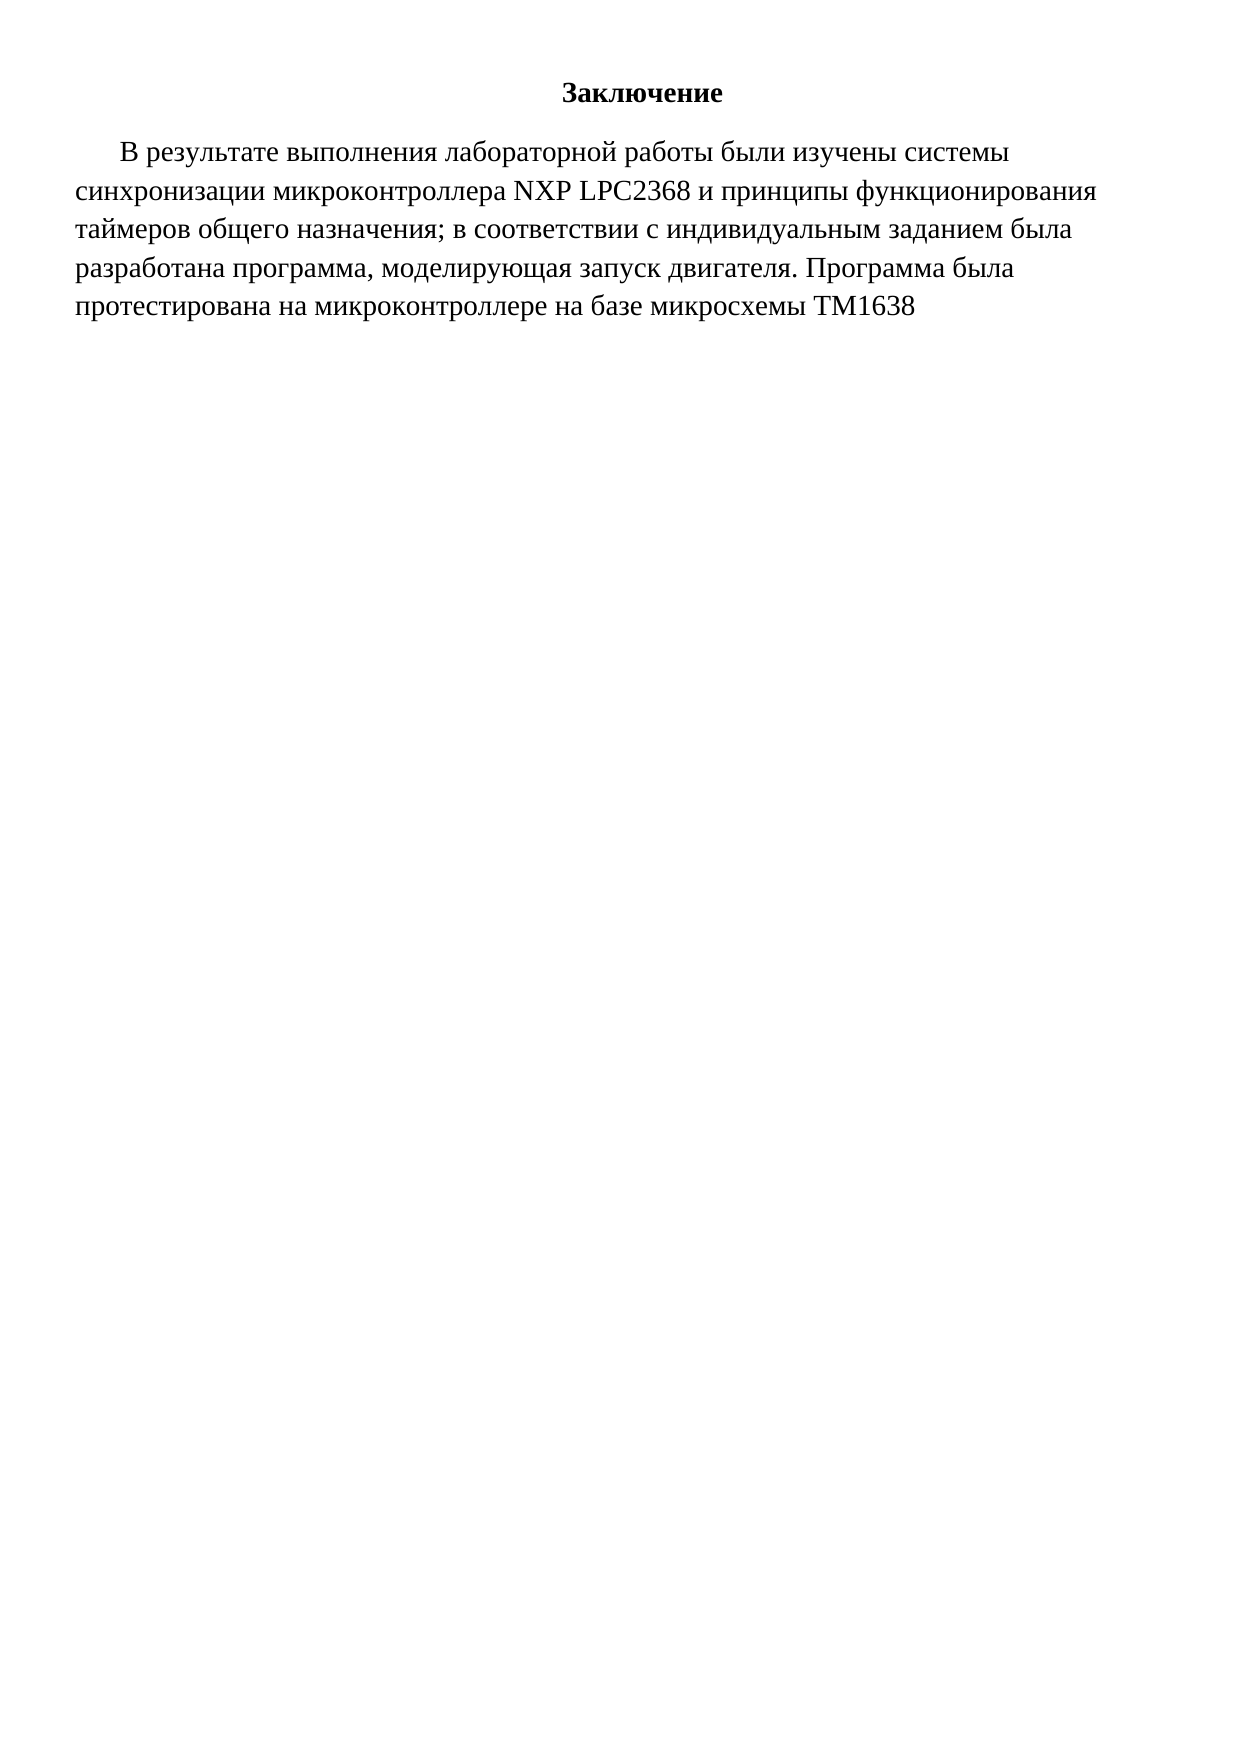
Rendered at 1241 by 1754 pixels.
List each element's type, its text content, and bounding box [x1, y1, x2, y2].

text В результате выполнения лабораторной работы были изучены системы синхронизации микроконтроллера NXP LPC2368 и принципы функционирования таймеров общего назначения; в соответствии с индивидуальным заданием была разработана программа, моделирующая запуск двигателя. Программа была протестирована на микроконтроллере на базе микросхемы TM1638 [75, 134, 1165, 322]
text Заключение [75, 75, 1165, 108]
